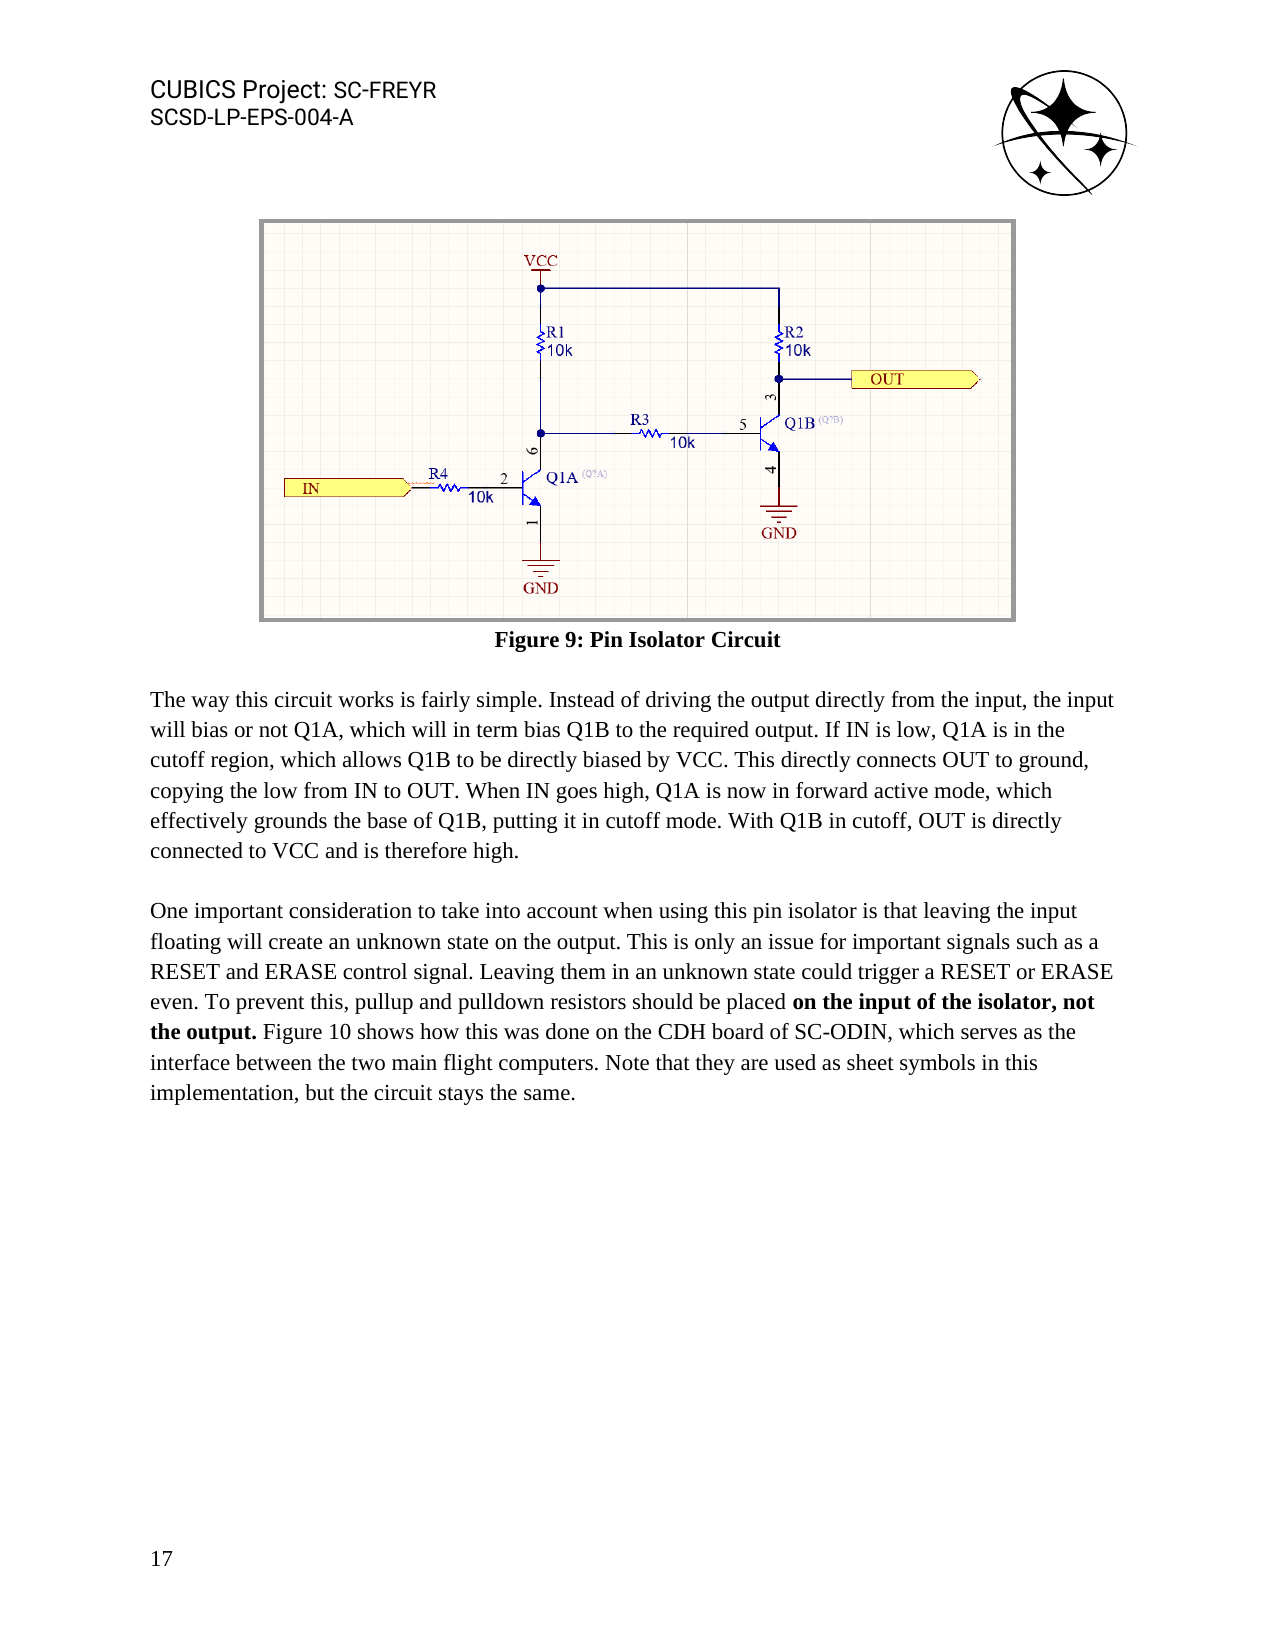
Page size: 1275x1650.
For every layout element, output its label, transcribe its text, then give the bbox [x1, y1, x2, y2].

picture [264, 223, 1011, 618]
text Figure 9: Pin Isolator Circuit [150, 626, 1125, 652]
text The way this circuit works is fairly simple. Instead of driving the output directly from the input, the input will bias or not Q1A, which will in term bias Q1B to the required output. If IN is low, Q1A is in the cutoff region, which allows Q1B to be directly biased by VCC. This directly connects OUT to ground, copying the low from IN to OUT. When IN goes high, Q1A is now in forward active mode, which effectively grounds the base of Q1B, putting it in cutoff mode. With Q1B in cutoff, OUT is directly connected to VCC and is therefore high. [150, 686, 1125, 863]
picture [990, 70, 1139, 196]
text One important consideration to take into account when using this pin isolator is that leaving the input floating will create an unknown state on the output. This is only an issue for important signals such as a RESET and ERASE control signal. Leaving them in an unknown state could trigger a RESET or ERASE even. To prevent this, pullup and pulldown resistors should be placed on the input of the isolator, not the output. Figure 10 shows how this was done on the CDH board of SC-ODIN, which serves as the interface between the two main flight computers. Note that they are used as sheet symbols in this implementation, but the circuit stays the same. [150, 897, 1125, 1105]
